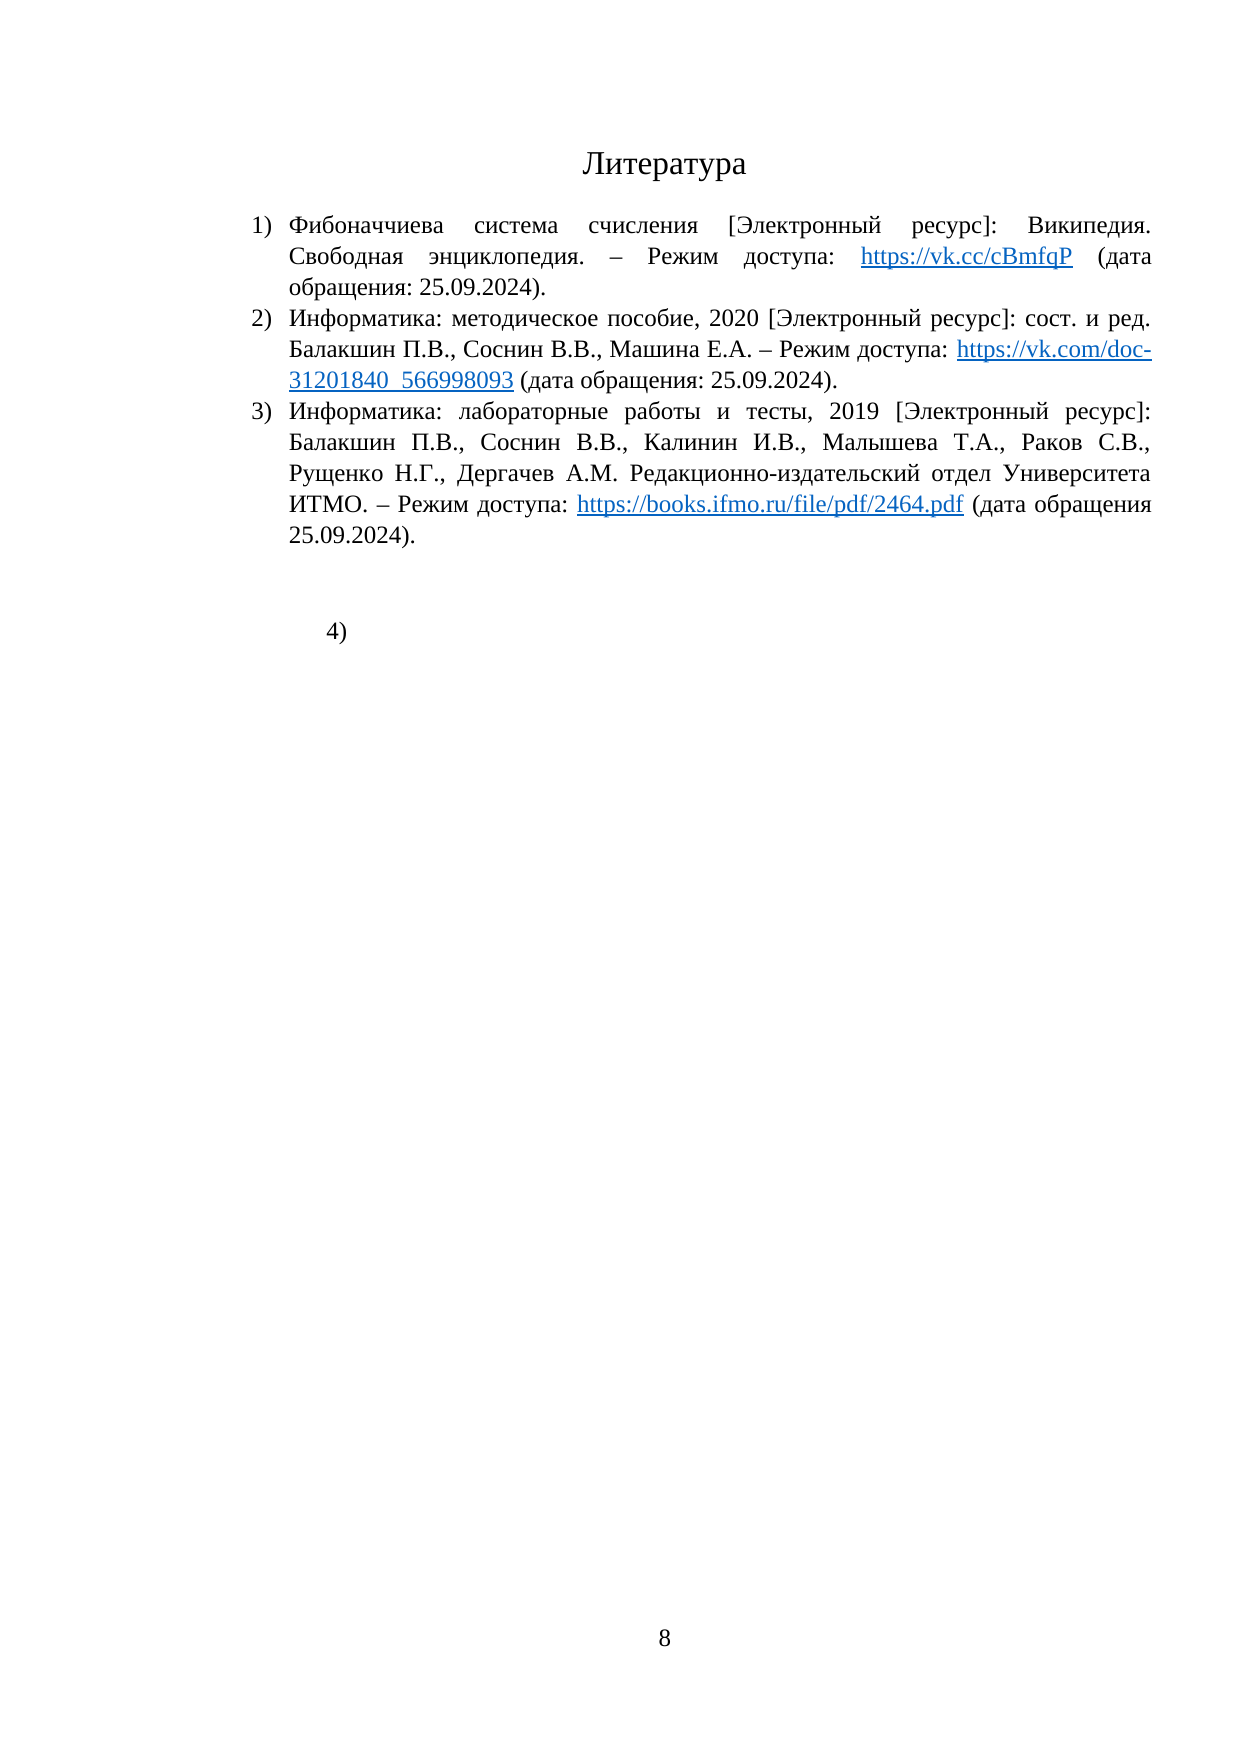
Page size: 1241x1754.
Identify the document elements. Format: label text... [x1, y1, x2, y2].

list Информатика: лабораторные работы и тесты, 2019 [Электронный ресурс]: Балакшин П.В., Соснин В.В., Калинин И.В., Малышева Т.А., Раков С.В., Рущенко Н.Г., Дергачев А.М. Редакционно-издательский отдел Университета ИТМО. – Режим доступа: https://books.ifmo.ru/file/pdf/2464.pdf (дата обращения 25.09.2024). [251, 396, 1152, 549]
subtitle Литература [177, 143, 1152, 181]
list Фибоначчиева система счисления [Электронный ресурс]: Википедия. Свободная энциклопедия. – Режим доступа: https://vk.cc/cBmfqP (дата обращения: 25.09.2024). [251, 210, 1152, 301]
list Информатика: методическое пособие, 2020 [Электронный ресурс]: сост. и ред. Балакшин П.В., Соснин В.В., Машина Е.А. – Режим доступа: https://vk.com/doc-31201840_566998093 (дата обращения: 25.09.2024). [251, 303, 1152, 394]
